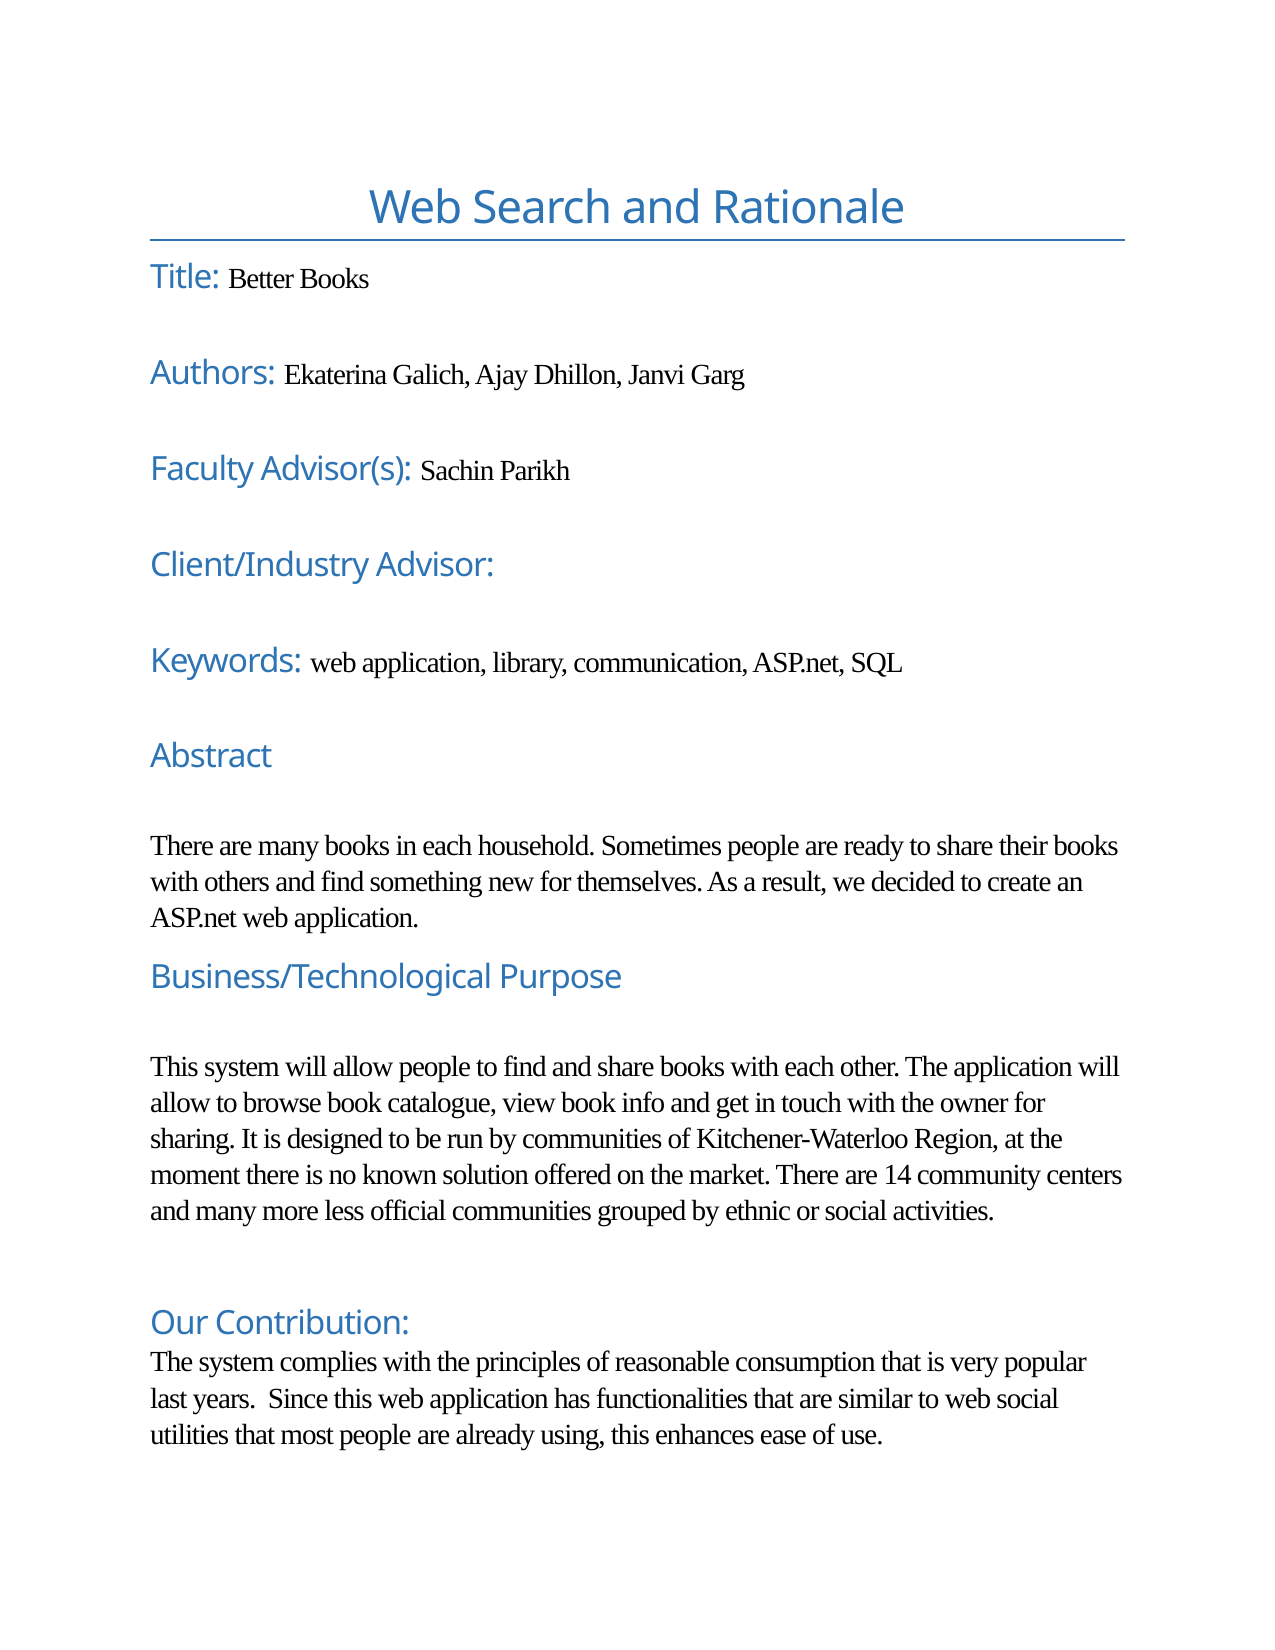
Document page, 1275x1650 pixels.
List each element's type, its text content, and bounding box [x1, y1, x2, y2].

subtitle Abstract [150, 732, 1125, 778]
subtitle Faculty Advisor(s): Sachin Parikh [150, 445, 1125, 490]
subtitle Title: Better Books [150, 253, 1125, 298]
subtitle Client/Industry Advisor: [150, 541, 1125, 586]
text This system will allow people to find and share books with each other. The application will allow to browse book catalogue, view book info and get in touch with the owner for sharing. It is designed to be run by communities of Kitchener-Waterloo Region, at the moment there is no known solution offered on the market. There are 14 community centers and many more less official communities grouped by ethnic or social activities. [150, 1049, 1125, 1227]
text The system complies with the principles of reasonable consumption that is very popular last years. Since this web application has functionalities that are similar to web social utilities that most people are already using, this enhances ease of use. [150, 1344, 1125, 1450]
subtitle Our Contribution: [150, 1299, 1125, 1344]
text There are many books in each household. Sometimes people are ready to share their books with others and find something new for themselves. As a result, we decided to create an ASP.net web application. [150, 828, 1125, 934]
subtitle Business/Technological Purpose [150, 953, 1125, 998]
subtitle Keywords: web application, library, communication, ASP.net, SQL [150, 636, 1125, 682]
title Web Search and Rationale [150, 175, 1125, 239]
subtitle Authors: Ekaterina Galich, Ajay Dhillon, Janvi Garg [150, 349, 1125, 394]
